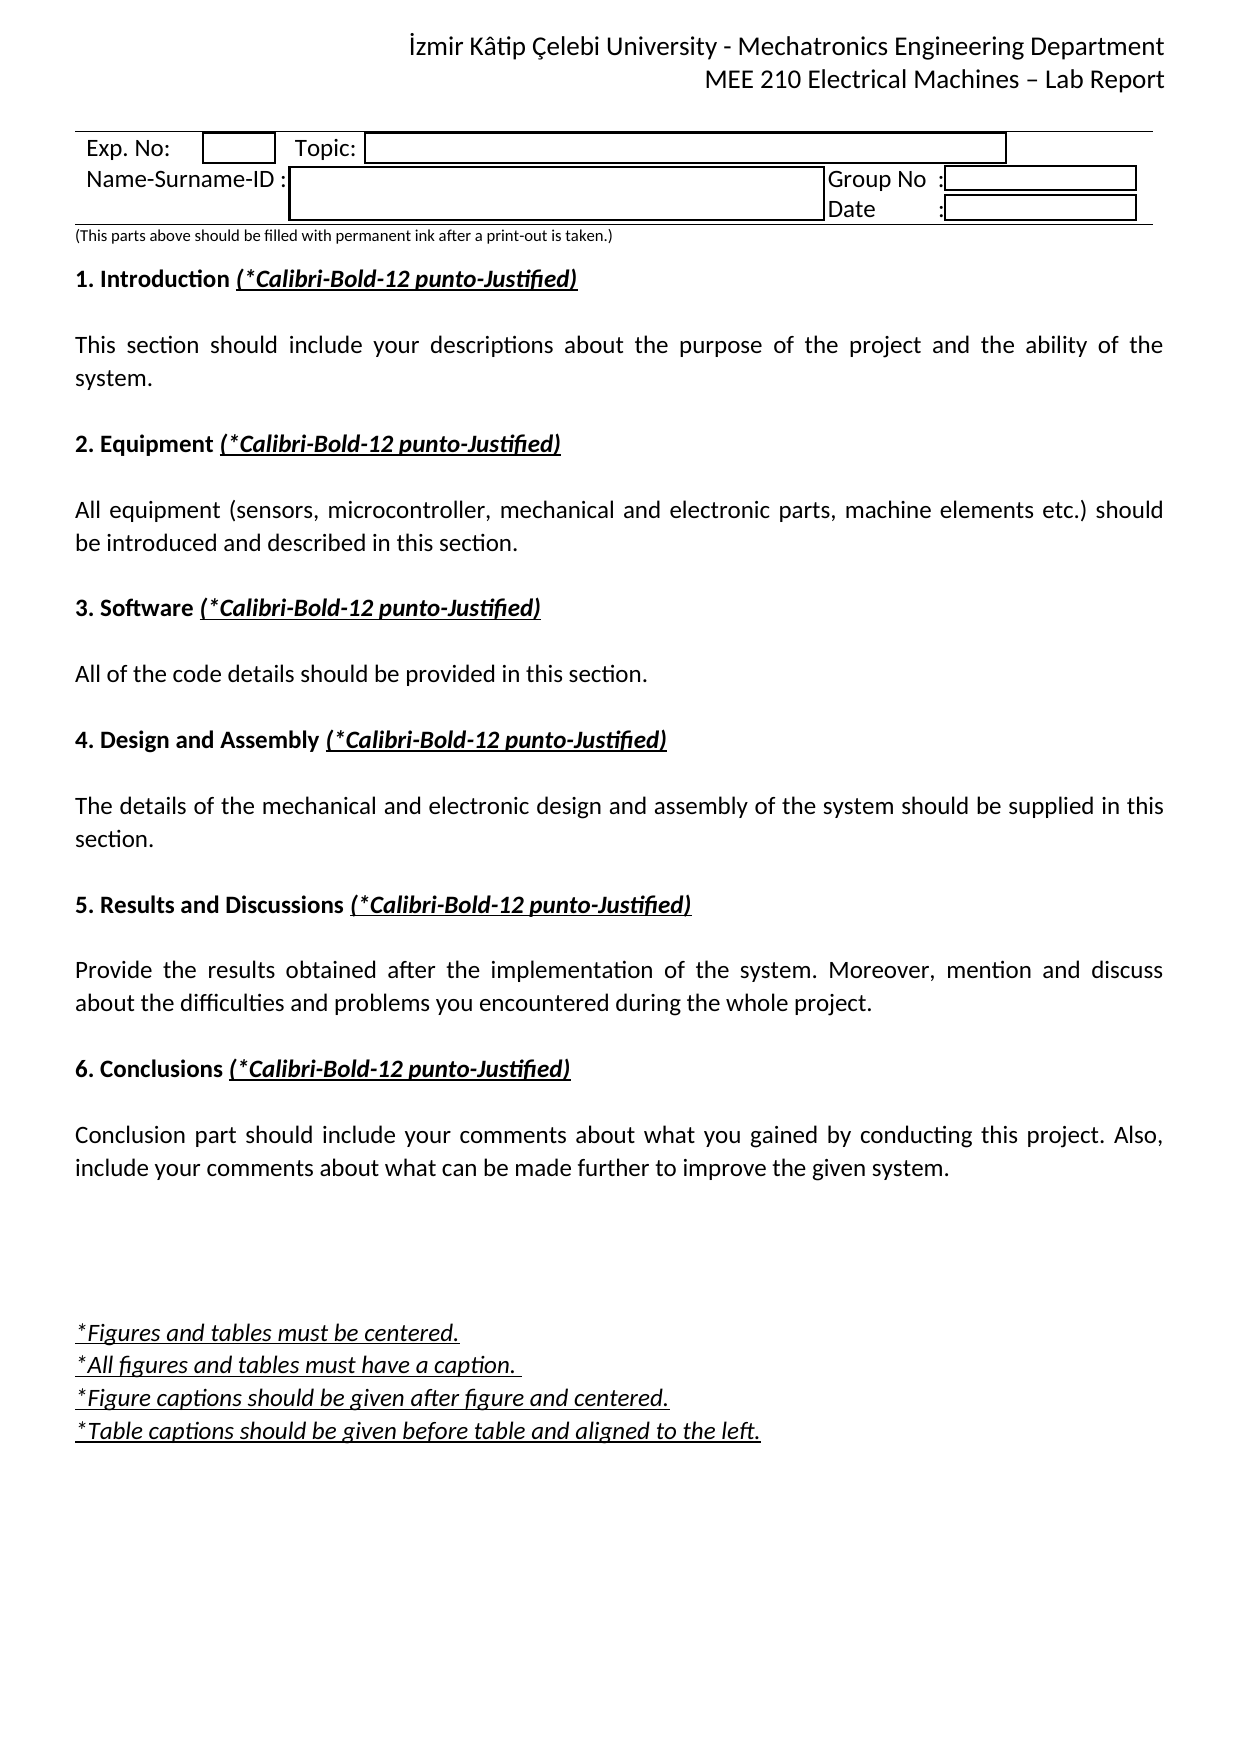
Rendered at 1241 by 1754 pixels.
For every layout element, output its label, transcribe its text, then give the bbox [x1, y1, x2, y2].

table_cell Group No : [754, 163, 1152, 193]
text 2. Equipment (*Calibri-Bold-12 punto-Justified) [75, 428, 1165, 458]
text *Figures and tables must be centered. [75, 1317, 1165, 1347]
text 5. Results and Discussions (*Calibri-Bold-12 punto-Justified) [75, 889, 1165, 919]
text The details of the mechanical and electronic design and assembly of the system should be supplied in this section. [75, 790, 1165, 853]
table_cell [75, 193, 547, 224]
text 4. Design and Assembly (*Calibri-Bold-12 punto-Justified) [75, 724, 1165, 755]
text *Figure captions should be given after figure and centered. [75, 1383, 1165, 1413]
text 3. Software (*Calibri-Bold-12 punto-Justified) [75, 593, 1165, 623]
text *Table captions should be given before table and aligned to the left. [75, 1416, 1165, 1446]
text 1. Introduction (*Calibri-Bold-12 punto-Justified) [75, 263, 1165, 294]
table_cell Name-Surname-ID : [75, 163, 547, 193]
table_header [1007, 132, 1152, 163]
text Conclusion part should include your comments about what you gained by conducting this project. Also, include your comments about what can be made further to improve the given system. [75, 1119, 1165, 1183]
text (This parts above should be filled with permanent ink after a print-out is taken.) [75, 225, 1165, 245]
text Provide the results obtained after the implementation of the system. Moreover, mention and discuss about the difficulties and problems you encountered during the whole project. [75, 955, 1165, 1018]
text 6. Conclusions (*Calibri-Bold-12 punto-Justified) [75, 1053, 1165, 1084]
table_header Exp. No: Topic: [75, 132, 202, 163]
text *All figures and tables must have a caption. [75, 1350, 1165, 1380]
table_cell Date : [754, 193, 1152, 224]
text All of the code details should be provided in this section. [75, 658, 1165, 689]
text All equipment (sensors, microcontroller, mechanical and electronic parts, machine elements etc.) should be introduced and described in this section. [75, 494, 1165, 557]
text This section should include your descriptions about the purpose of the project and the ability of the system. [75, 329, 1165, 393]
table_header Exp. No: Topic: [276, 132, 364, 163]
